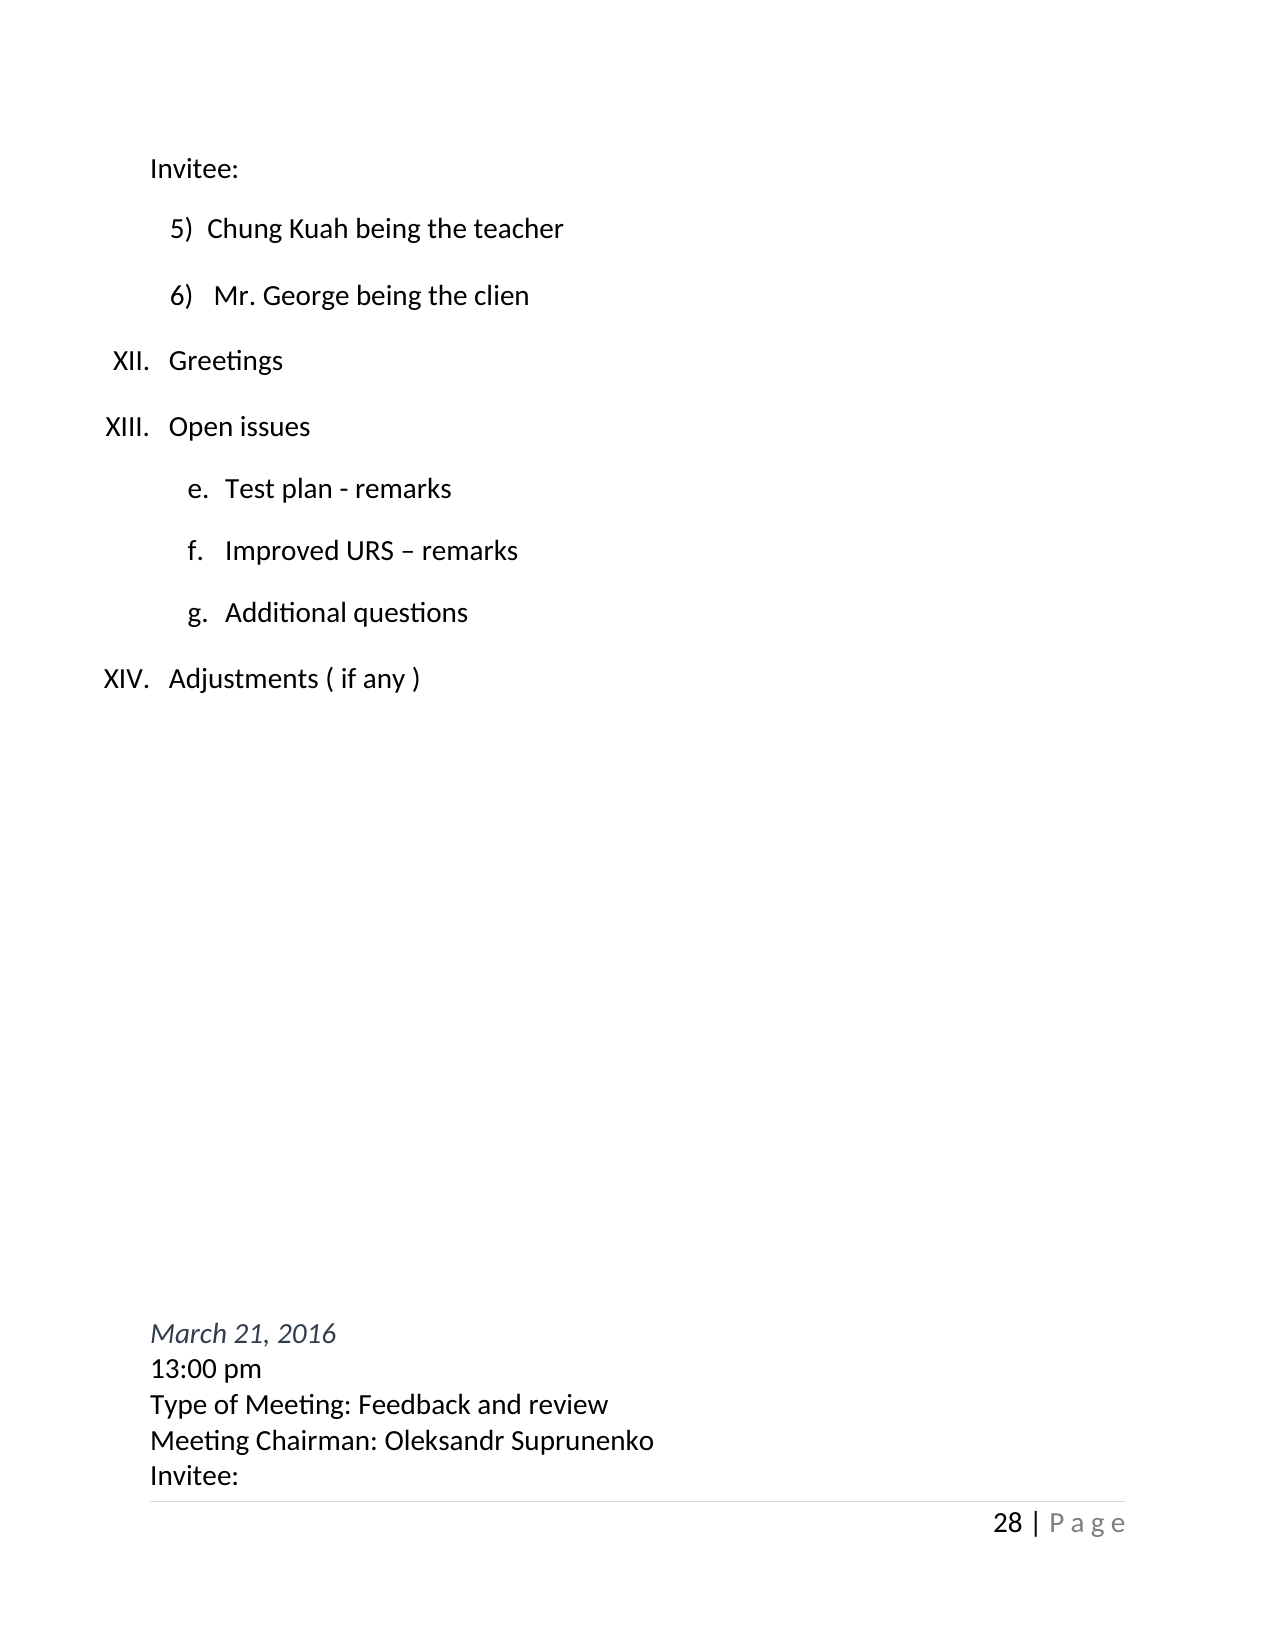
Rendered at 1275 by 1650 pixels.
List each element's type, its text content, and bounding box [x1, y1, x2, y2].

list Improved URS – remarks [187, 532, 1125, 568]
text Invitee: [150, 150, 1125, 186]
text Type of Meeting: Feedback and review [150, 1386, 1125, 1422]
list Chung Kuah being the teacher [169, 211, 1125, 246]
list Mr. George being the clien [169, 277, 1125, 312]
text Invitee: [150, 1457, 1125, 1493]
text Meeting Chairman: Oleksandr Suprunenko [150, 1422, 1125, 1457]
list Open issues [150, 408, 1125, 444]
list Additional questions [187, 594, 1125, 629]
list Adjustments ( if any ) [150, 660, 1125, 695]
text 13:00 pm [150, 1351, 1125, 1386]
list Test plan - remarks [187, 470, 1125, 506]
list Greetings [150, 342, 1125, 378]
